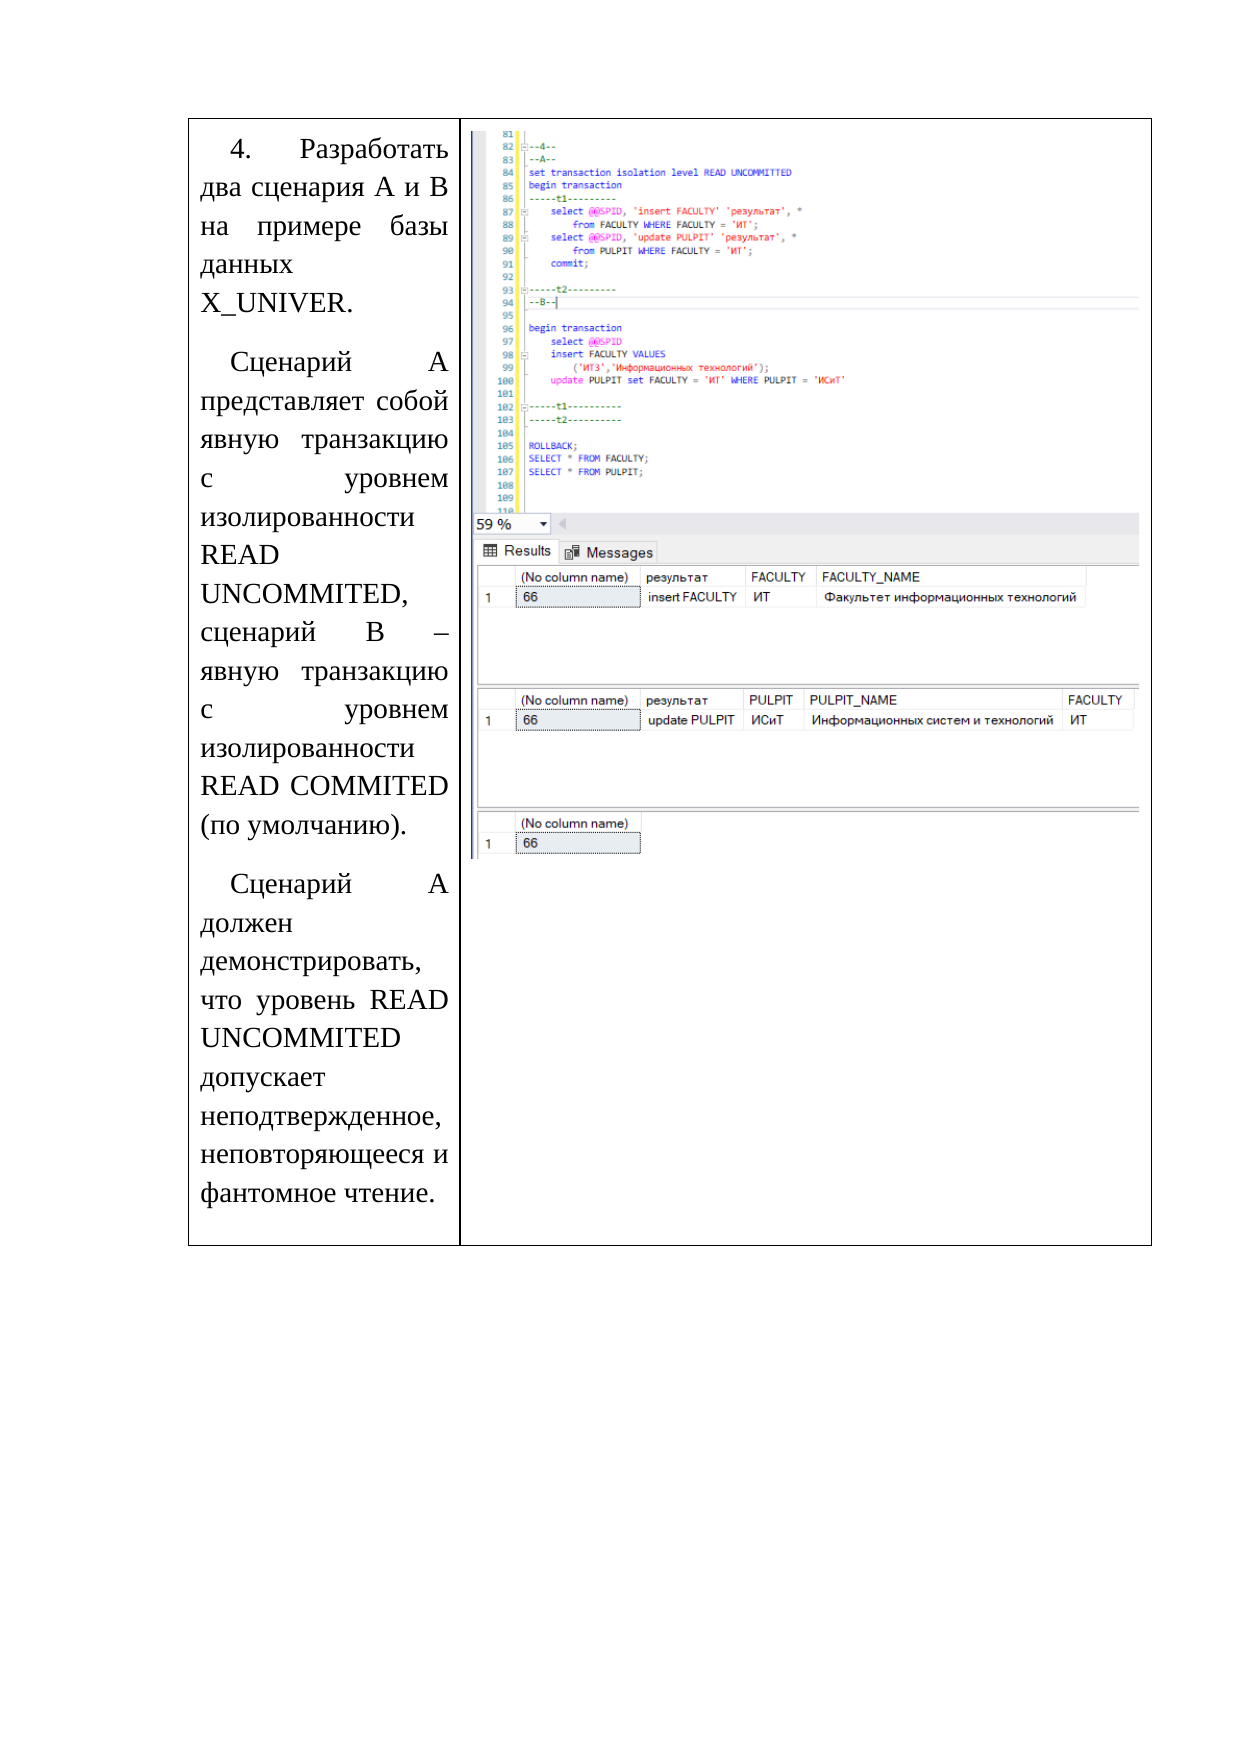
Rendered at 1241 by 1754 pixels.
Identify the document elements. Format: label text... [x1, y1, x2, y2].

table_header [461, 119, 1151, 1245]
table_header 4. Разработать два сценария A и B на примере базы данных X_UNIVER. Сценарий A представляет собой явную транзакцию с уровнем изолированности READ UNCOMMITED, сценарий B – явную транзакцию с уровнем изолированности READ COMMITED (по умолчанию). Сценарий A должен демонстрировать, что уровень READ UNCOMMITED допускает неподтвержденное, неповторяющееся и фантомное чтение. [189, 119, 459, 1245]
picture [471, 131, 1140, 859]
